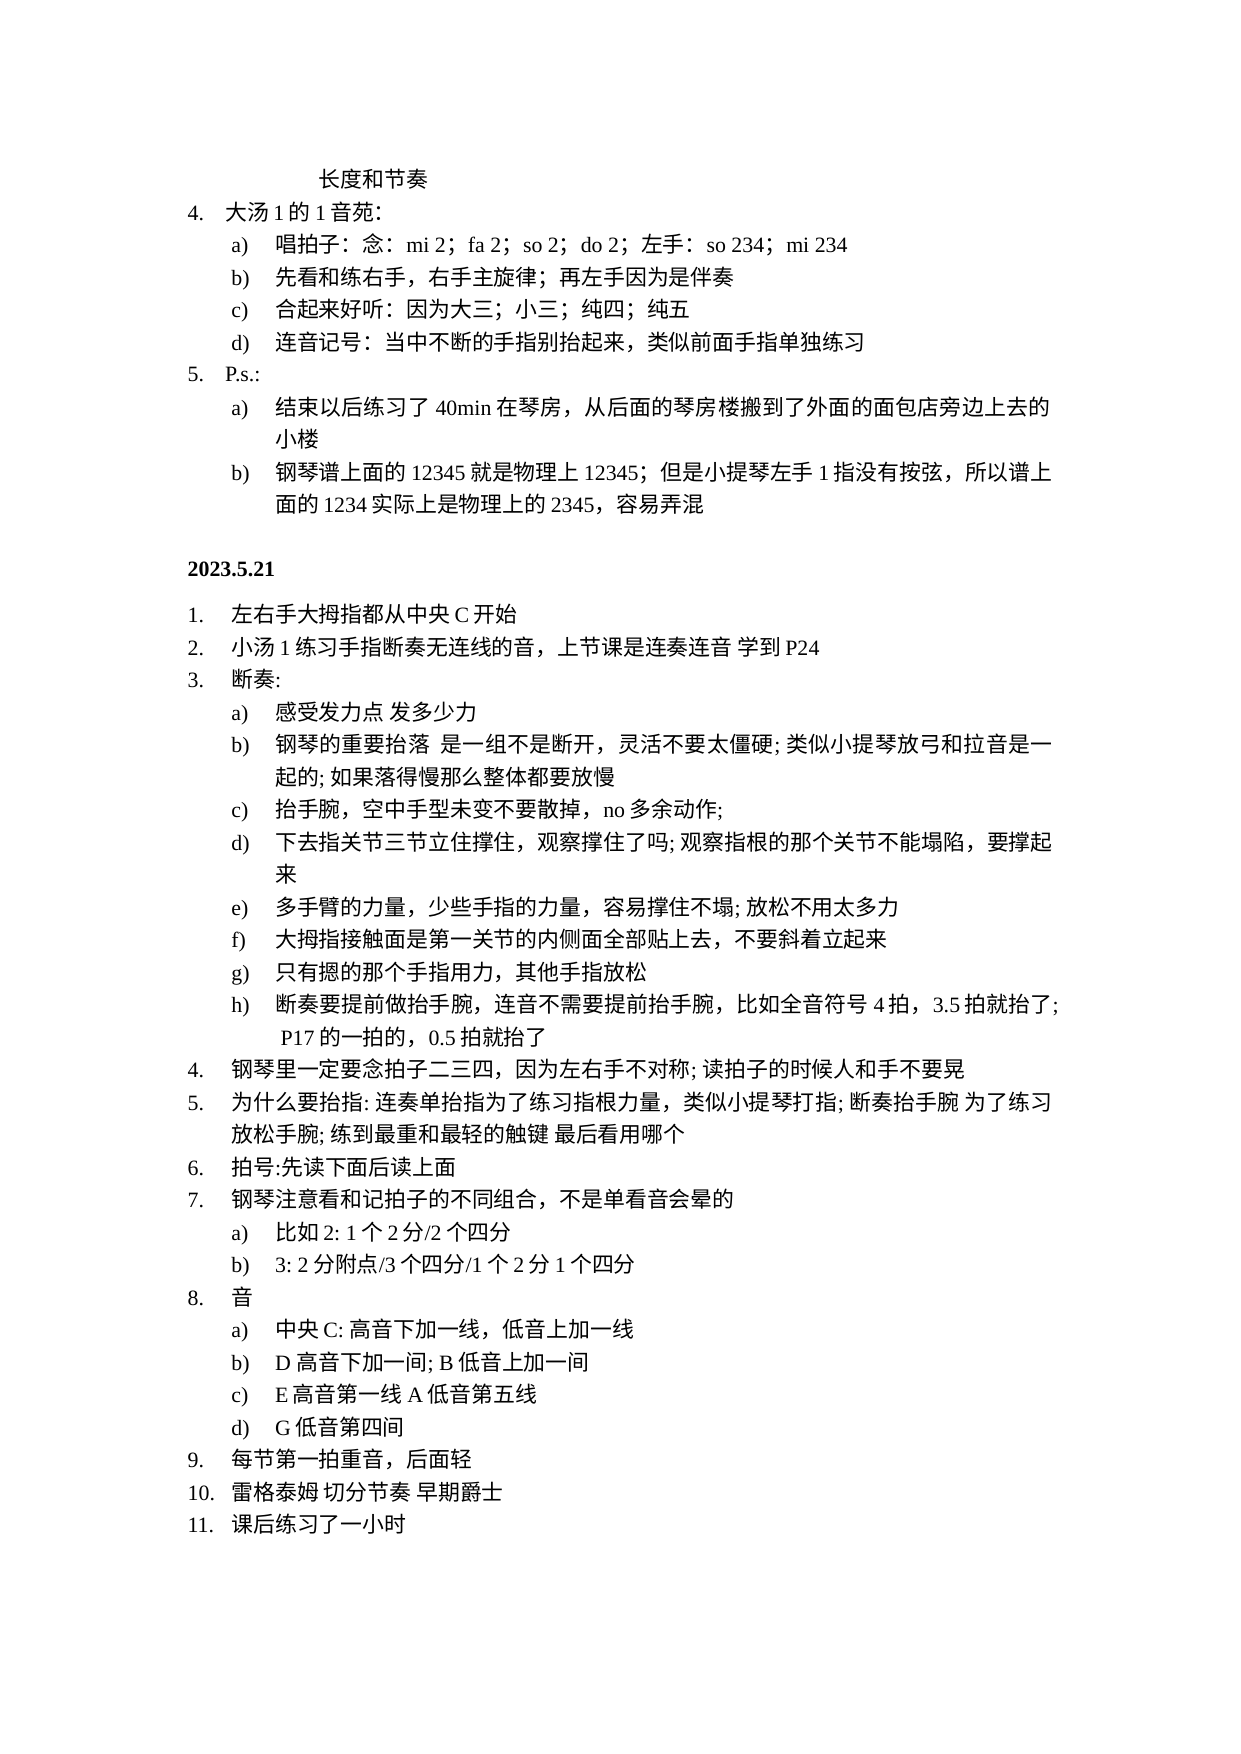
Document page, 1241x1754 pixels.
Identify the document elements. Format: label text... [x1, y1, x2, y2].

list 左右手大拇指都从中央C开始 [187, 597, 1053, 629]
list 结束以后练习了40min在琴房，从后面的琴房楼搬到了外面的面包店旁边上去的小楼 [231, 389, 1053, 454]
list G低音第四间 [231, 1409, 1053, 1442]
list 大拇指接触面是第一关节的内侧面全部贴上去，不要斜着立起来 [231, 922, 1053, 954]
list 连音记号：当中不断的手指别抬起来，类似前面手指单独练习 [231, 324, 1053, 357]
list 先看和练右手，右手主旋律；再左手因为是伴奏 [231, 259, 1053, 292]
list P.s.: [187, 357, 1053, 389]
list 钢琴里一定要念拍子二三四，因为左右手不对称; 读拍子的时候人和手不要晃 [187, 1052, 1053, 1084]
list 雷格泰姆 切分节奏 早期爵士 [187, 1474, 1053, 1507]
list 课后练习了一小时 [187, 1507, 1053, 1539]
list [275, 162, 1053, 194]
subtitle 2023.5.21 [187, 552, 1053, 584]
list 合起来好听：因为大三；小三；纯四；纯五 [231, 292, 1053, 324]
list D 高音下加一间; B低音上加一间 [231, 1344, 1053, 1377]
list 音 [187, 1279, 1053, 1312]
list 大汤1的1音苑： [187, 194, 1053, 227]
list 多手臂的力量，少些手指的力量，容易撑住不塌; 放松不用太多力 [231, 889, 1053, 922]
list E高音第一线 A低音第五线 [231, 1377, 1053, 1409]
list 钢琴的重要抬落 是一组不是断开，灵活不要太僵硬; 类似小提琴放弓和拉音是一起的; 如果落得慢那么整体都要放慢 [231, 727, 1053, 792]
list 感受发力点 发多少力 [231, 694, 1053, 727]
list 抬手腕，空中手型未变不要散掉，no多余动作; [231, 792, 1053, 824]
list 3: 2分附点/3个四分/1个2分1个四分 [231, 1247, 1053, 1279]
list 下去指关节三节立住撑住，观察撑住了吗; 观察指根的那个关节不能塌陷，要撑起来 [231, 824, 1053, 889]
list 钢琴注意看和记拍子的不同组合，不是单看音会晕的 [187, 1182, 1053, 1214]
list 断奏: [187, 662, 1053, 694]
list 中央C: 高音下加一线，低音上加一线 [231, 1312, 1053, 1344]
list 小汤1练习手指断奏无连线的音，上节课是连奏连音 学到P24 [187, 629, 1053, 662]
list 拍号:先读下面后读上面 [187, 1149, 1053, 1182]
list 为什么要抬指: 连奏单抬指为了练习指根力量，类似小提琴打指; 断奏抬手腕 为了练习放松手腕; 练到最重和最轻的触键 最后看用哪个 [187, 1084, 1053, 1149]
list 每节第一拍重音，后面轻 [187, 1442, 1053, 1474]
list 钢琴谱上面的12345就是物理上12345；但是小提琴左手1指没有按弦，所以谱上面的1234实际上是物理上的2345，容易弄混 [231, 454, 1053, 519]
list 比如2: 1个2分/2个四分 [231, 1214, 1053, 1247]
list 只有摁的那个手指用力，其他手指放松 [231, 954, 1053, 987]
list 唱拍子：念：mi 2；fa 2；so 2；do 2；左手：so 234；mi 234 [231, 227, 1053, 259]
list 断奏要提前做抬手腕，连音不需要提前抬手腕，比如全音符号4拍，3.5拍就抬了; P17的一拍的，0.5拍就抬了 [231, 987, 1053, 1052]
